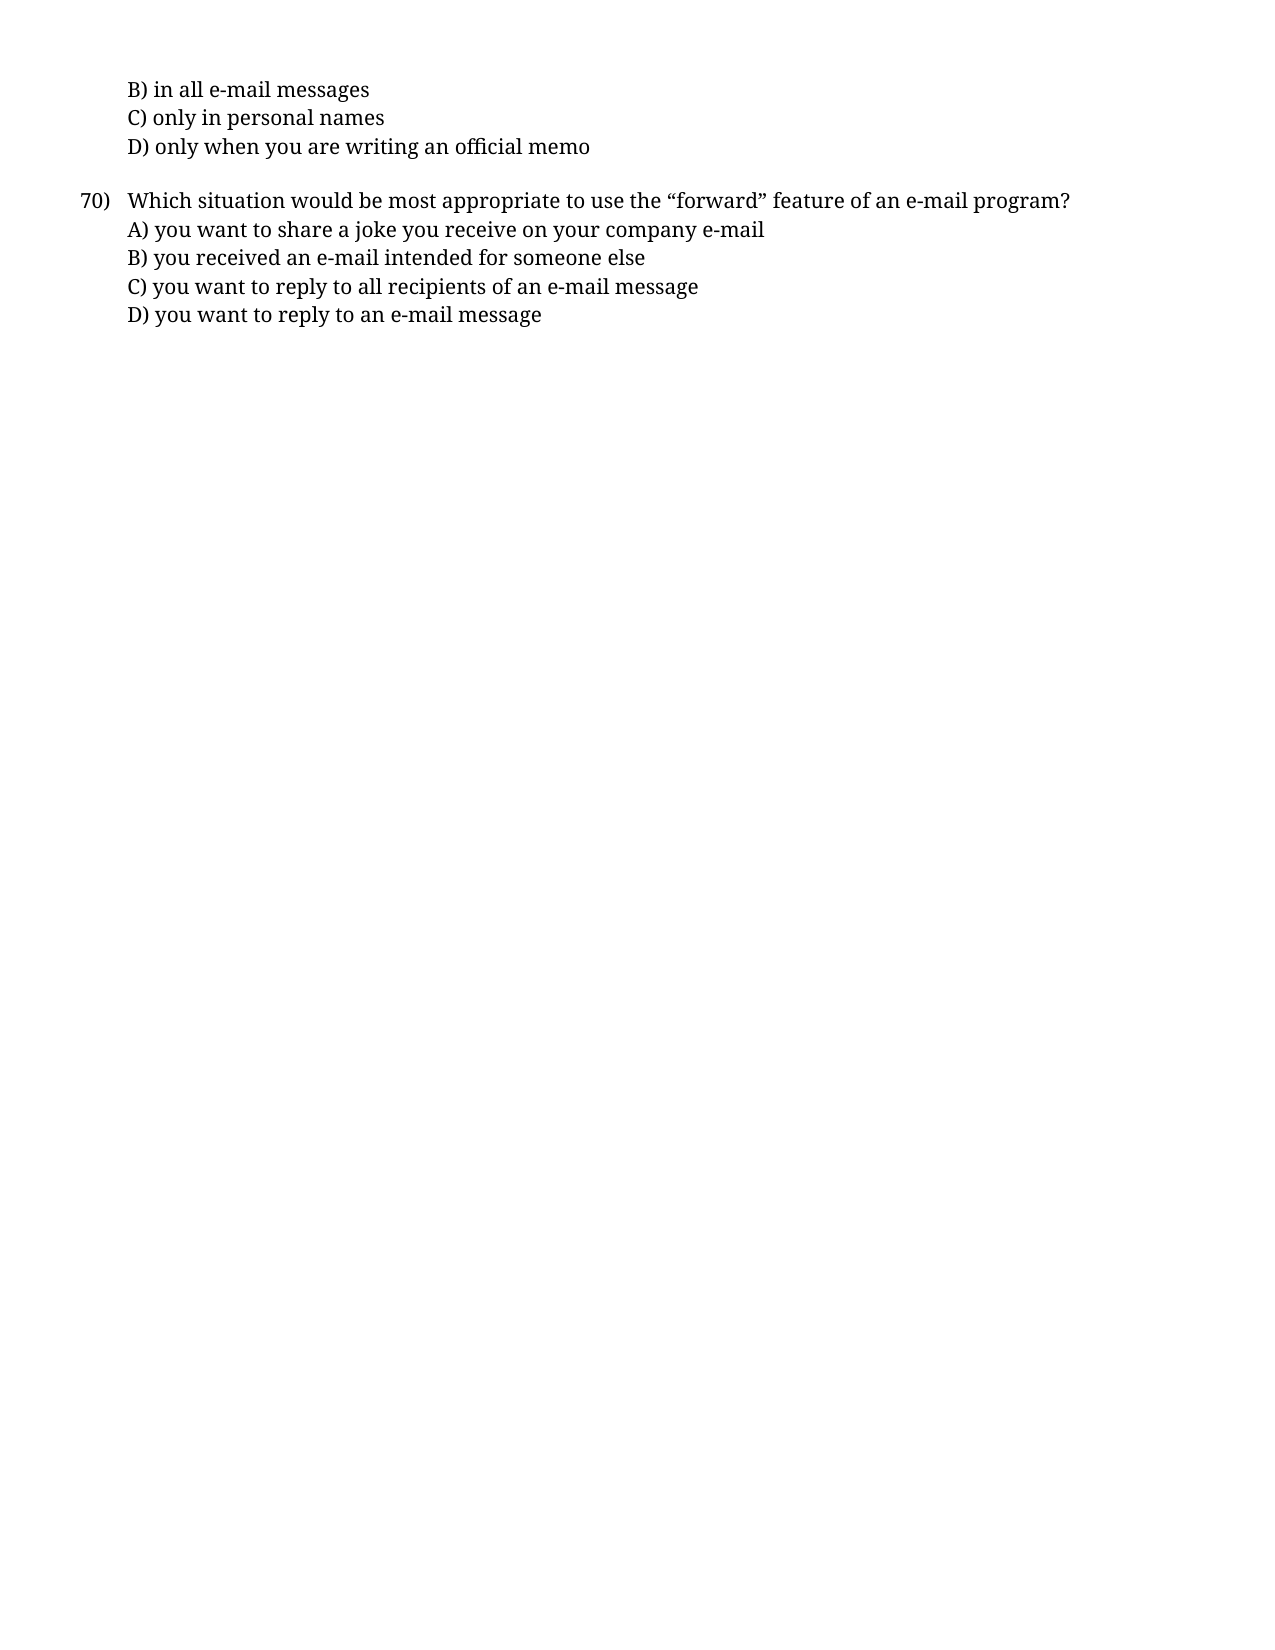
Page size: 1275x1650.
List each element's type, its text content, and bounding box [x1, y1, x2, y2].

text A) you want to share a joke you receive on your company e-mail [80, 215, 1200, 243]
text C) you want to reply to all recipients of an e-mail message [80, 272, 1200, 300]
text B) you received an e-mail intended for someone else [80, 243, 1200, 272]
text B) in all e-mail messages [80, 75, 1200, 103]
text 70) Which situation would be most appropriate to use the “forward” feature of an e-mail program? [80, 187, 1200, 215]
text C) only in personal names [80, 103, 1200, 132]
text D) only when you are writing an official memo [80, 132, 1200, 160]
text D) you want to reply to an e-mail message [80, 300, 1200, 329]
